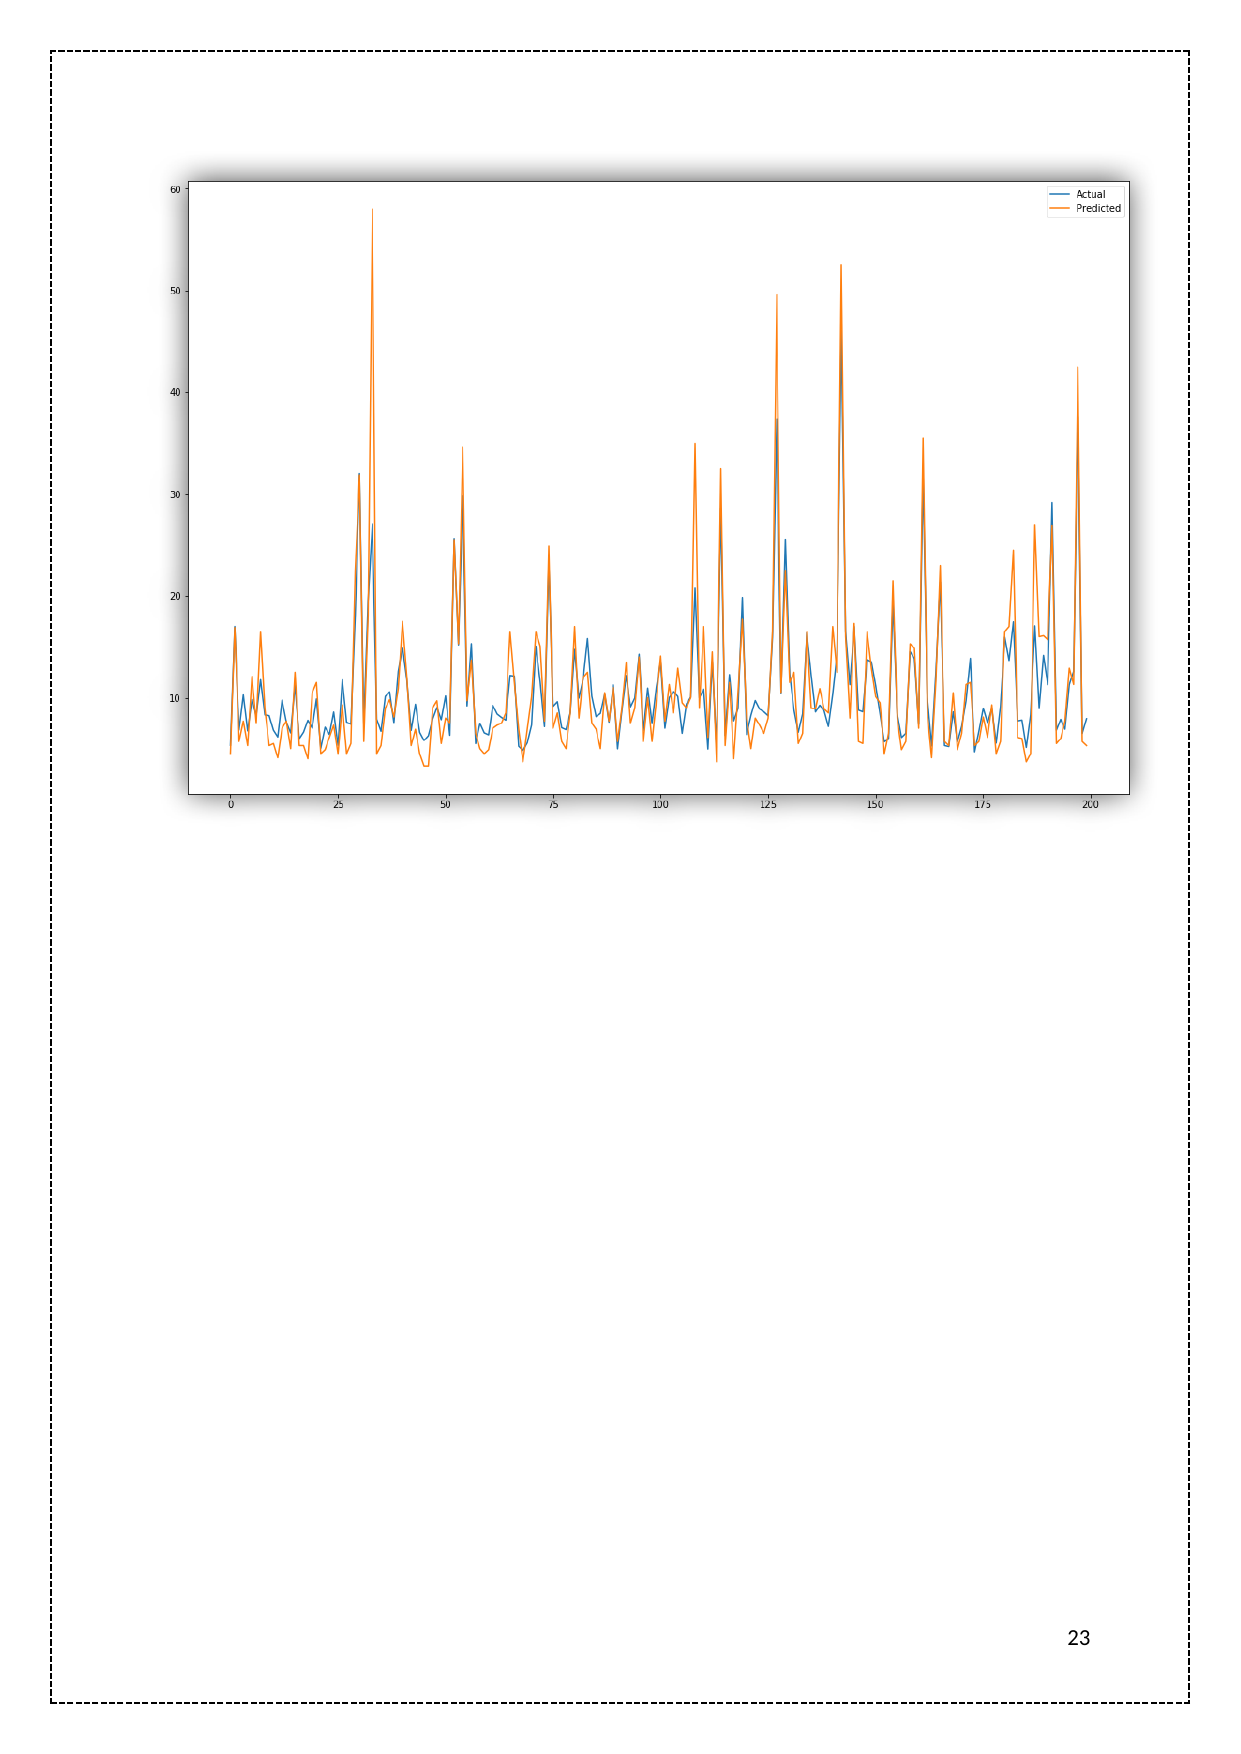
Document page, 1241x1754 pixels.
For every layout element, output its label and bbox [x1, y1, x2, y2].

picture [162, 171, 1138, 816]
